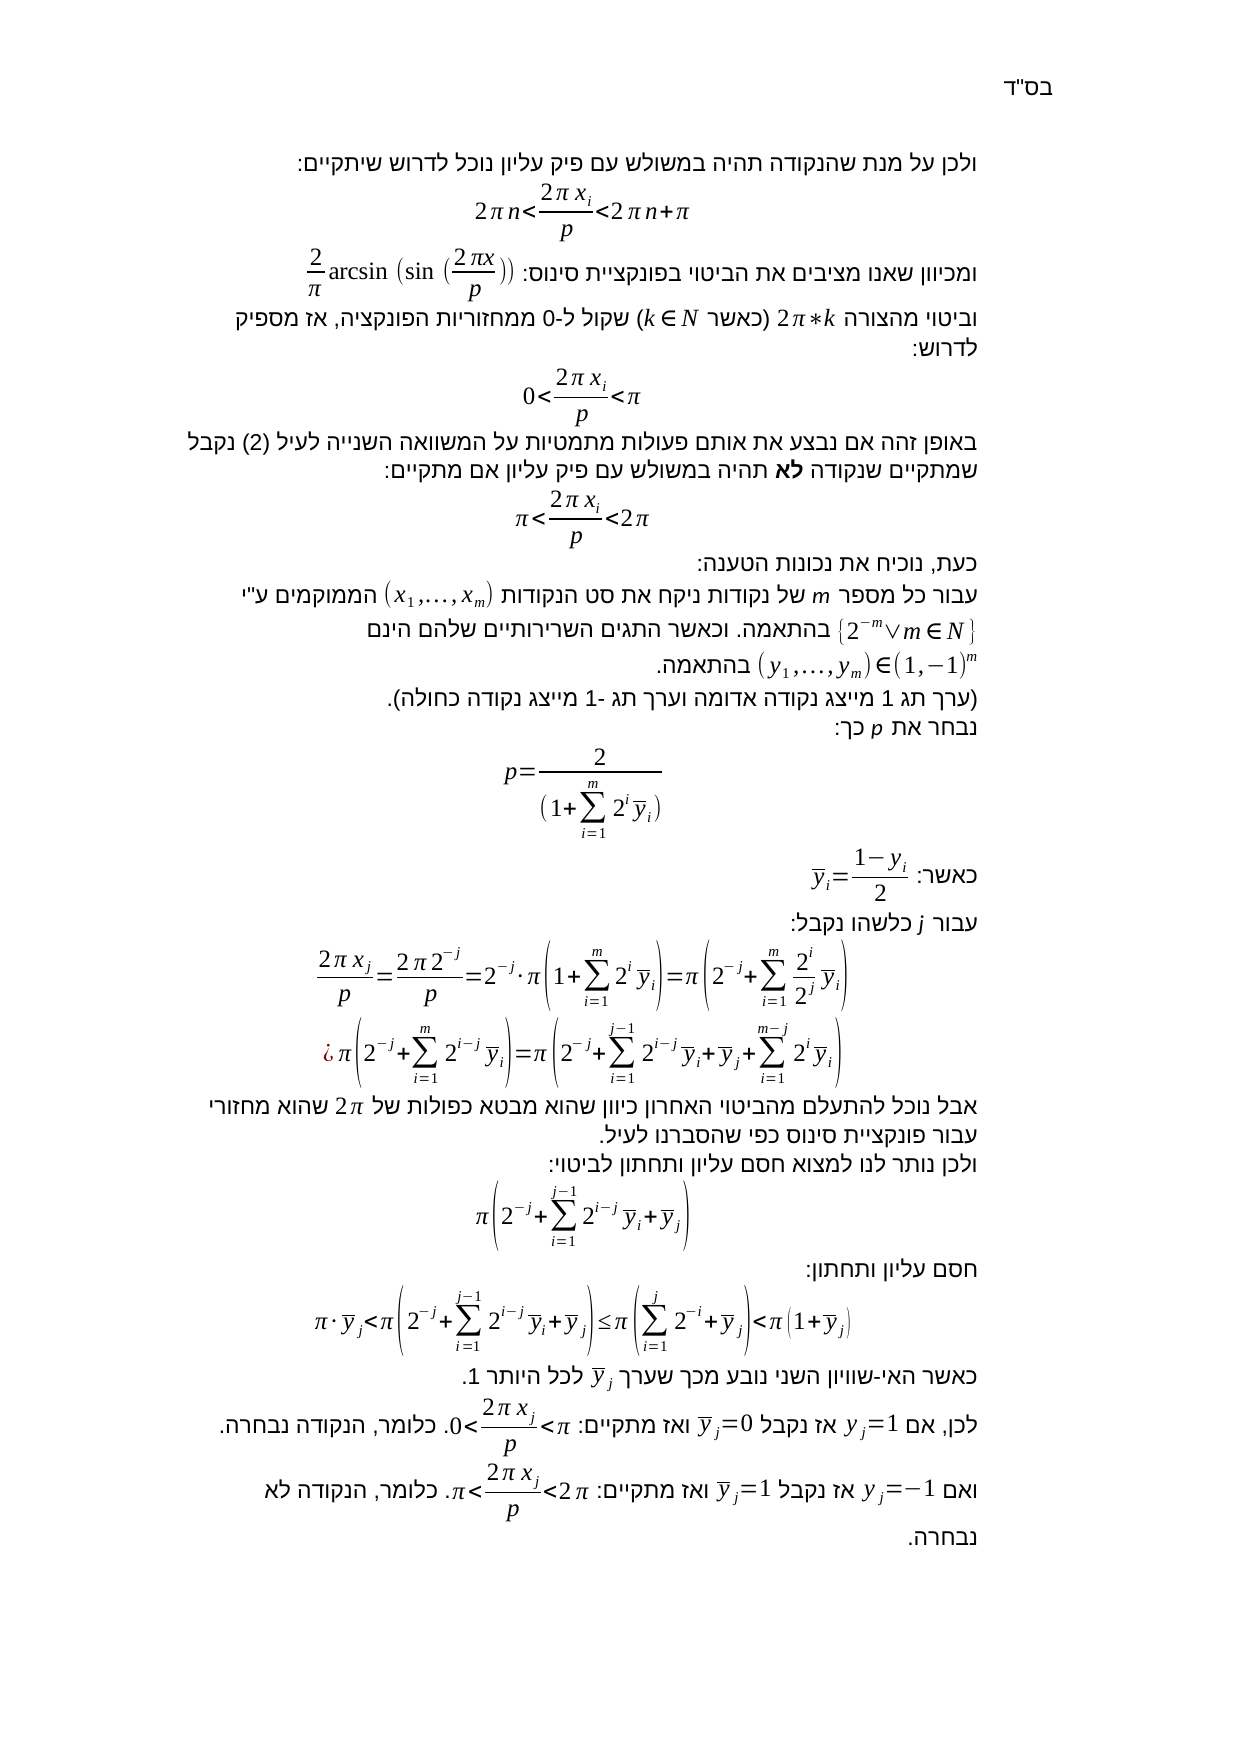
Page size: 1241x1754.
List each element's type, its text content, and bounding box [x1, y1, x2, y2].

list נבחר את p כך: [187, 713, 978, 741]
list ומכיוון שאנו מציבים את הביטוי בפונקציית סינוס: [187, 243, 978, 302]
list כעת, נוכיח את נכונות הטענה: [187, 550, 978, 577]
list ואם אז נקבל ואז מתקיים: . כלומר, הנקודה לא נבחרה. [187, 1459, 978, 1550]
list כאשר: [187, 844, 978, 907]
list כאשר האי-שוויון השני נובע מכך שערך לכל היותר 1. [187, 1360, 978, 1392]
list וביטוי מהצורה (כאשר ) שקול ל-0 ממחזוריות הפונקציה, אז מספיק לדרוש: [187, 304, 978, 362]
list חסם עליון ותחתון: [187, 1256, 978, 1282]
list אבל נוכל להתעלם מהביטוי האחרון כיוון שהוא מבטא כפולות של שהוא מחזורי עבור פונקציית סינוס כפי שהסברנו לעיל. [187, 1092, 978, 1148]
list לכן, אם אז נקבל ואז מתקיים: . כלומר, הנקודה נבחרה. [187, 1394, 978, 1457]
list (ערך תג 1 מייצג נקודה אדומה וערך תג -1 מייצג נקודה כחולה). [187, 684, 978, 711]
list בהתאמה. [187, 647, 978, 682]
list באופן זהה אם נבצע את אותם פעולות מתמטיות על המשוואה השנייה לעיל (2) נקבל שמתקיים שנקודה לא תהיה במשולש עם פיק עליון אם מתקיים: [187, 428, 978, 483]
list ולכן נותר לנו למצוא חסם עליון ותחתון לביטוי: [187, 1151, 978, 1177]
list עבור כל מספר m של נקודות ניקח את סט הנקודות הממוקמים ע"י בהתאמה. וכאשר התגים השרירותיים שלהם הינם [187, 579, 978, 645]
list ולכן על מנת שהנקודה תהיה במשולש עם פיק עליון נוכל לדרוש שיתקיים: [187, 150, 978, 176]
list עבור j כלשהו נקבל: [187, 909, 978, 937]
